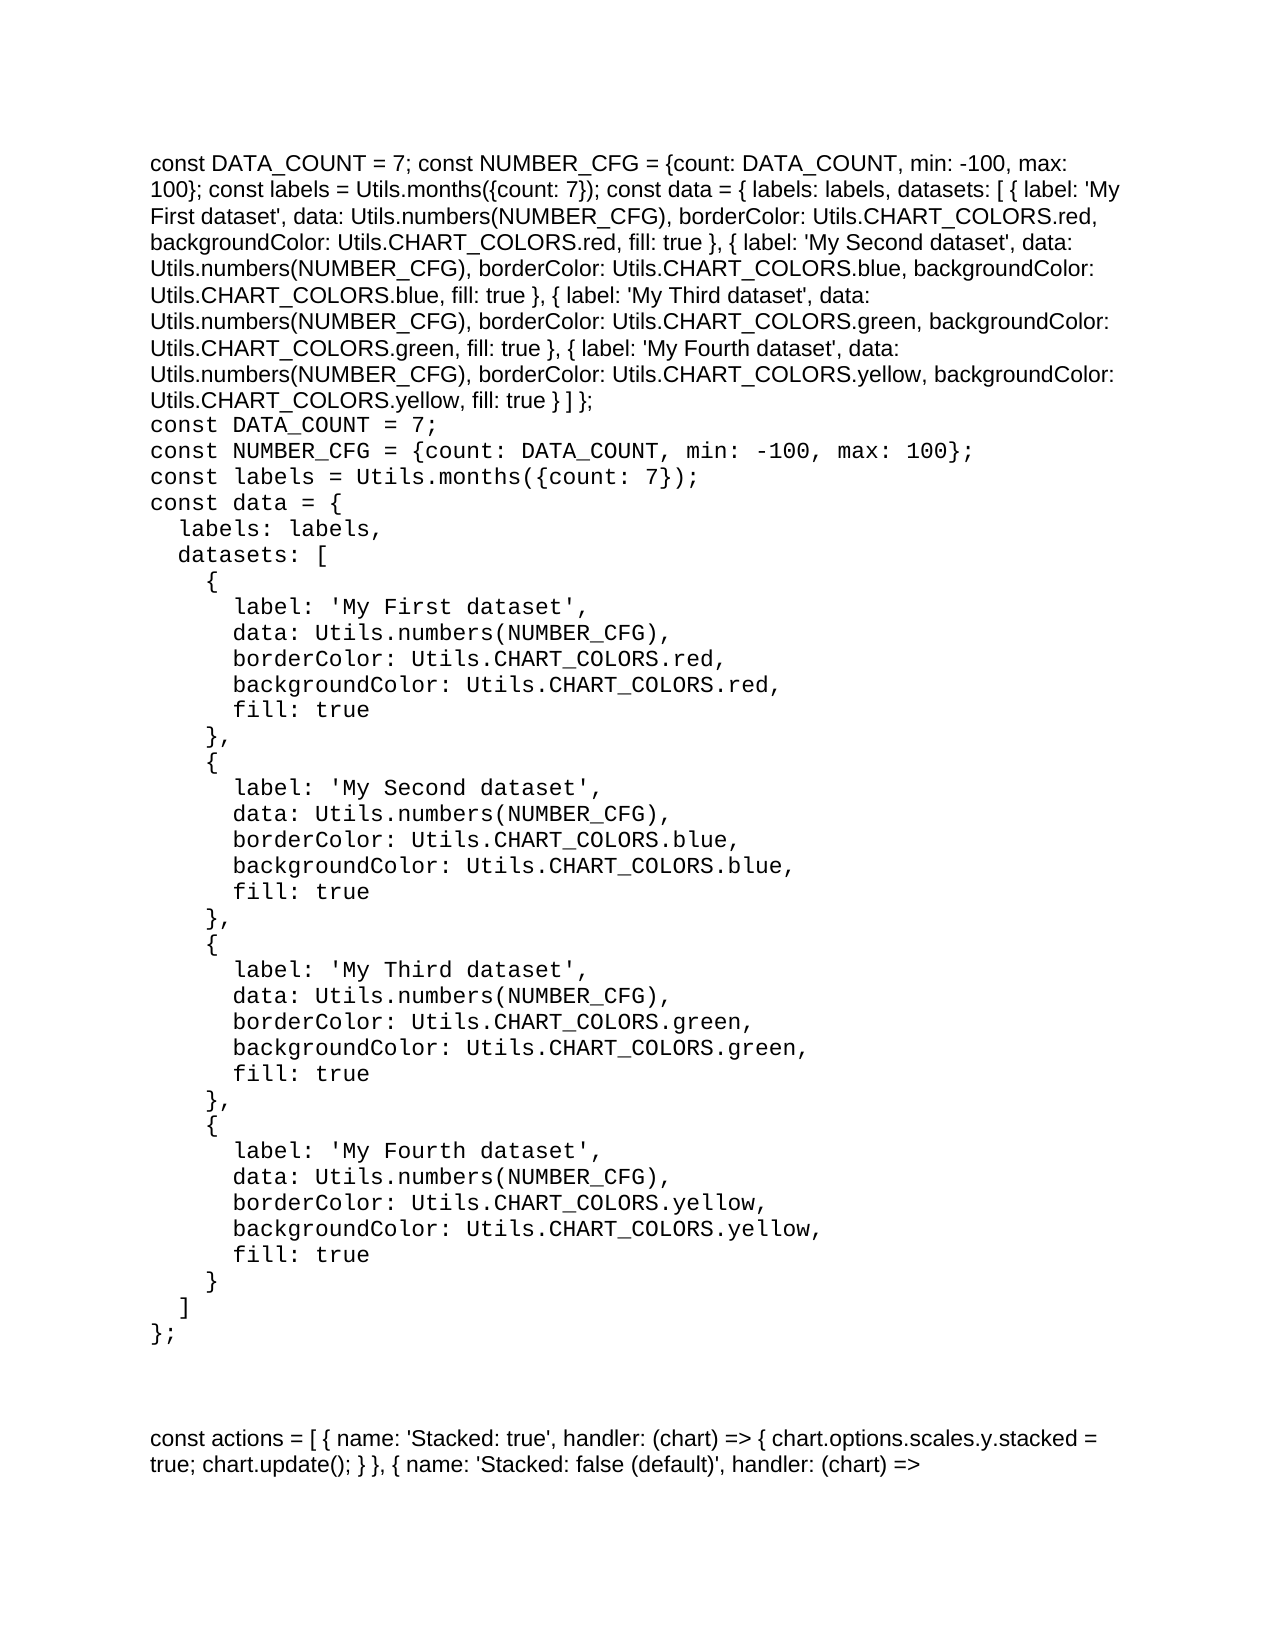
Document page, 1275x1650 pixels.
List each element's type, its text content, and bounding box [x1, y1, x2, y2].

text const DATA_COUNT = 7; const NUMBER_CFG = {count: DATA_COUNT, min: -100, max: 100}; const labels = Utils.months({count: 7}); const data = { labels: labels, datasets: [ { label: 'My First dataset', data: Utils.numbers(NUMBER_CFG), borderColor: Utils.CHART_COLORS.red, backgroundColor: Utils.CHART_COLORS.red, fill: true }, { label: 'My Second dataset', data: Utils.numbers(NUMBER_CFG), borderColor: Utils.CHART_COLORS.blue, backgroundColor: Utils.CHART_COLORS.blue, fill: true }, { label: 'My Third dataset', data: Utils.numbers(NUMBER_CFG), borderColor: Utils.CHART_COLORS.green, backgroundColor: Utils.CHART_COLORS.green, fill: true }, { label: 'My Fourth dataset', data: Utils.numbers(NUMBER_CFG), borderColor: Utils.CHART_COLORS.yellow, backgroundColor: Utils.CHART_COLORS.yellow, fill: true } ] }; [150, 413, 1125, 1347]
text const DATA_COUNT = 7; const NUMBER_CFG = {count: DATA_COUNT, min: -100, max: 100}; const labels = Utils.months({count: 7}); const data = { labels: labels, datasets: [ { label: 'My First dataset', data: Utils.numbers(NUMBER_CFG), borderColor: Utils.CHART_COLORS.red, backgroundColor: Utils.CHART_COLORS.red, fill: true }, { label: 'My Second dataset', data: Utils.numbers(NUMBER_CFG), borderColor: Utils.CHART_COLORS.blue, backgroundColor: Utils.CHART_COLORS.blue, fill: true }, { label: 'My Third dataset', data: Utils.numbers(NUMBER_CFG), borderColor: Utils.CHART_COLORS.green, backgroundColor: Utils.CHART_COLORS.green, fill: true }, { label: 'My Fourth dataset', data: Utils.numbers(NUMBER_CFG), borderColor: Utils.CHART_COLORS.yellow, backgroundColor: Utils.CHART_COLORS.yellow, fill: true } ] }; [150, 150, 1125, 413]
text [150, 1425, 1125, 1478]
